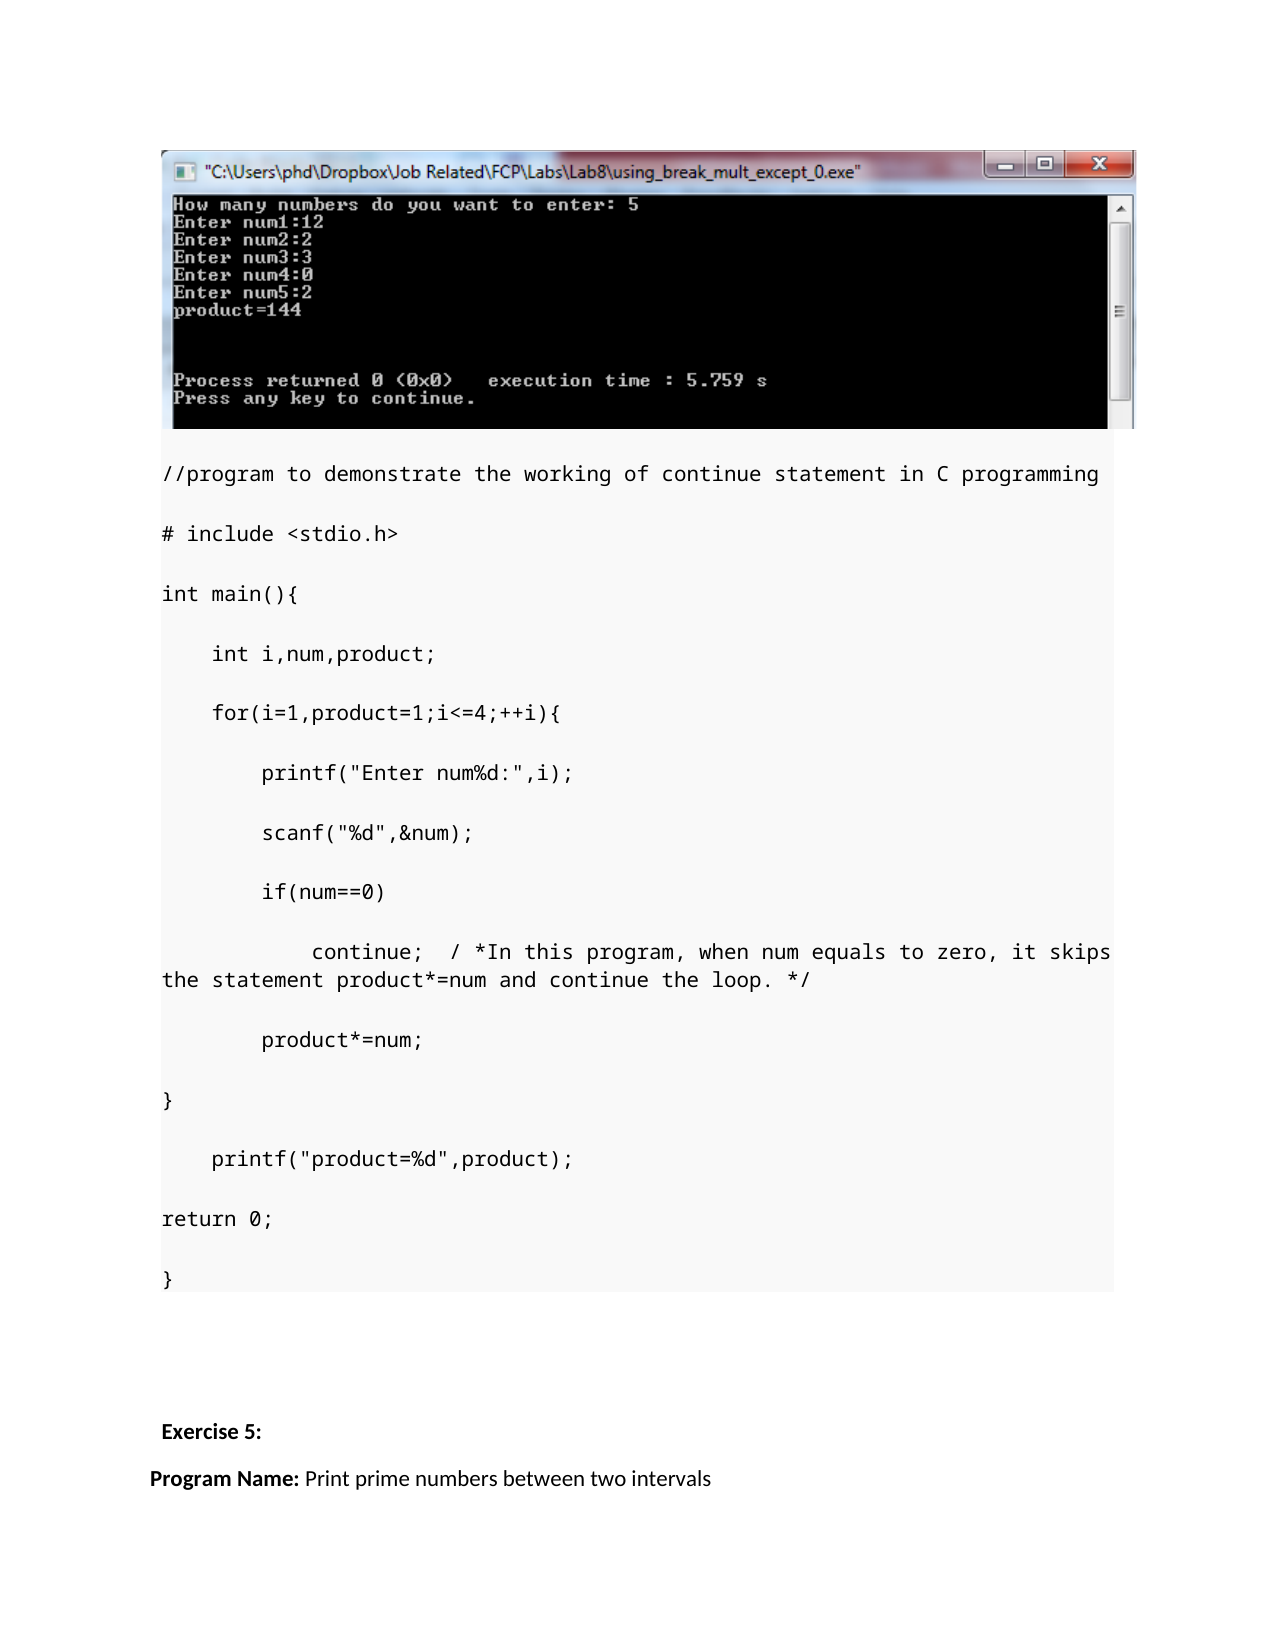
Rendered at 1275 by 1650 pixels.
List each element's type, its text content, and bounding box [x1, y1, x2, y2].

text product*=num; [161, 1025, 1114, 1054]
text //program to demonstrate the working of continue statement in C programming [161, 459, 1114, 488]
text int i,num,product; [161, 639, 1114, 667]
text } [161, 1264, 1114, 1292]
text printf("product=%d",product); [161, 1144, 1114, 1173]
text int main(){ [161, 579, 1114, 607]
text printf("Enter num%d:",i); [161, 758, 1114, 786]
text # include <stdio.h> [161, 519, 1114, 548]
text Exercise 5: [150, 1417, 1125, 1445]
picture [161, 150, 1137, 429]
text return 0; [161, 1204, 1114, 1233]
text if(num==0) [161, 877, 1114, 906]
text for(i=1,product=1;i<=4;++i){ [161, 698, 1114, 727]
text continue; / *In this program, when num equals to zero, it skips the statement product*=num and continue the loop. */ [161, 937, 1114, 994]
text } [161, 1085, 1114, 1113]
text Program Name: Print prime numbers between two intervals [150, 1464, 1125, 1492]
text scanf("%d",&num); [161, 818, 1114, 846]
